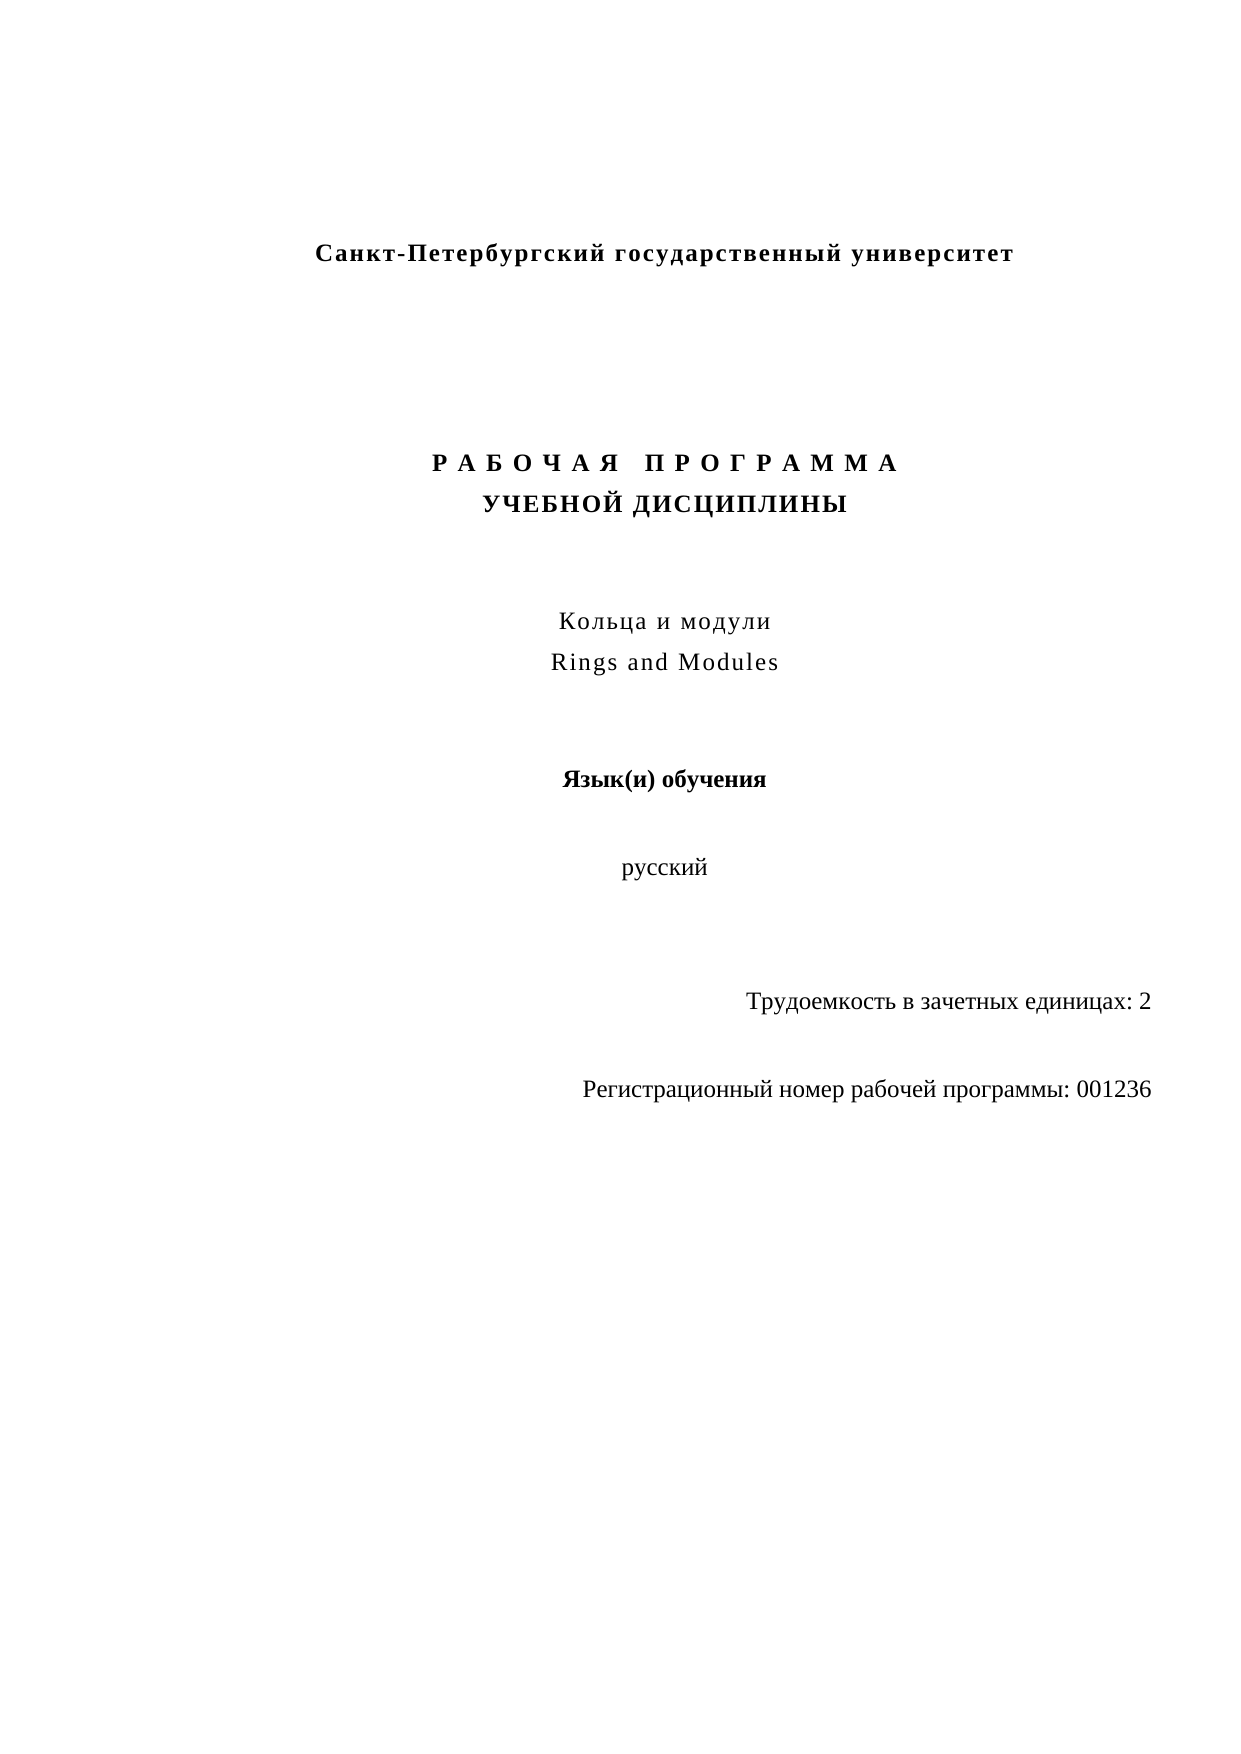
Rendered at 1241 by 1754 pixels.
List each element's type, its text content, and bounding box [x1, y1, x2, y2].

text Язык(и) обучения [177, 764, 1152, 793]
text Трудоемкость в зачетных единицах: 2 [177, 986, 1152, 1015]
text русский [177, 852, 1152, 880]
text Rings and Modules [177, 647, 1152, 676]
text Кольца и модули [177, 606, 1152, 635]
text Санкт-Петербургский государственный университет [177, 238, 1152, 267]
text Регистрационный номер рабочей программы: 001236 [177, 1074, 1152, 1103]
text УЧЕБНОЙ ДИСЦИПЛИНЫ [177, 489, 1152, 518]
text Р А Б О Ч А Я П Р О Г Р А М М А [177, 448, 1152, 477]
